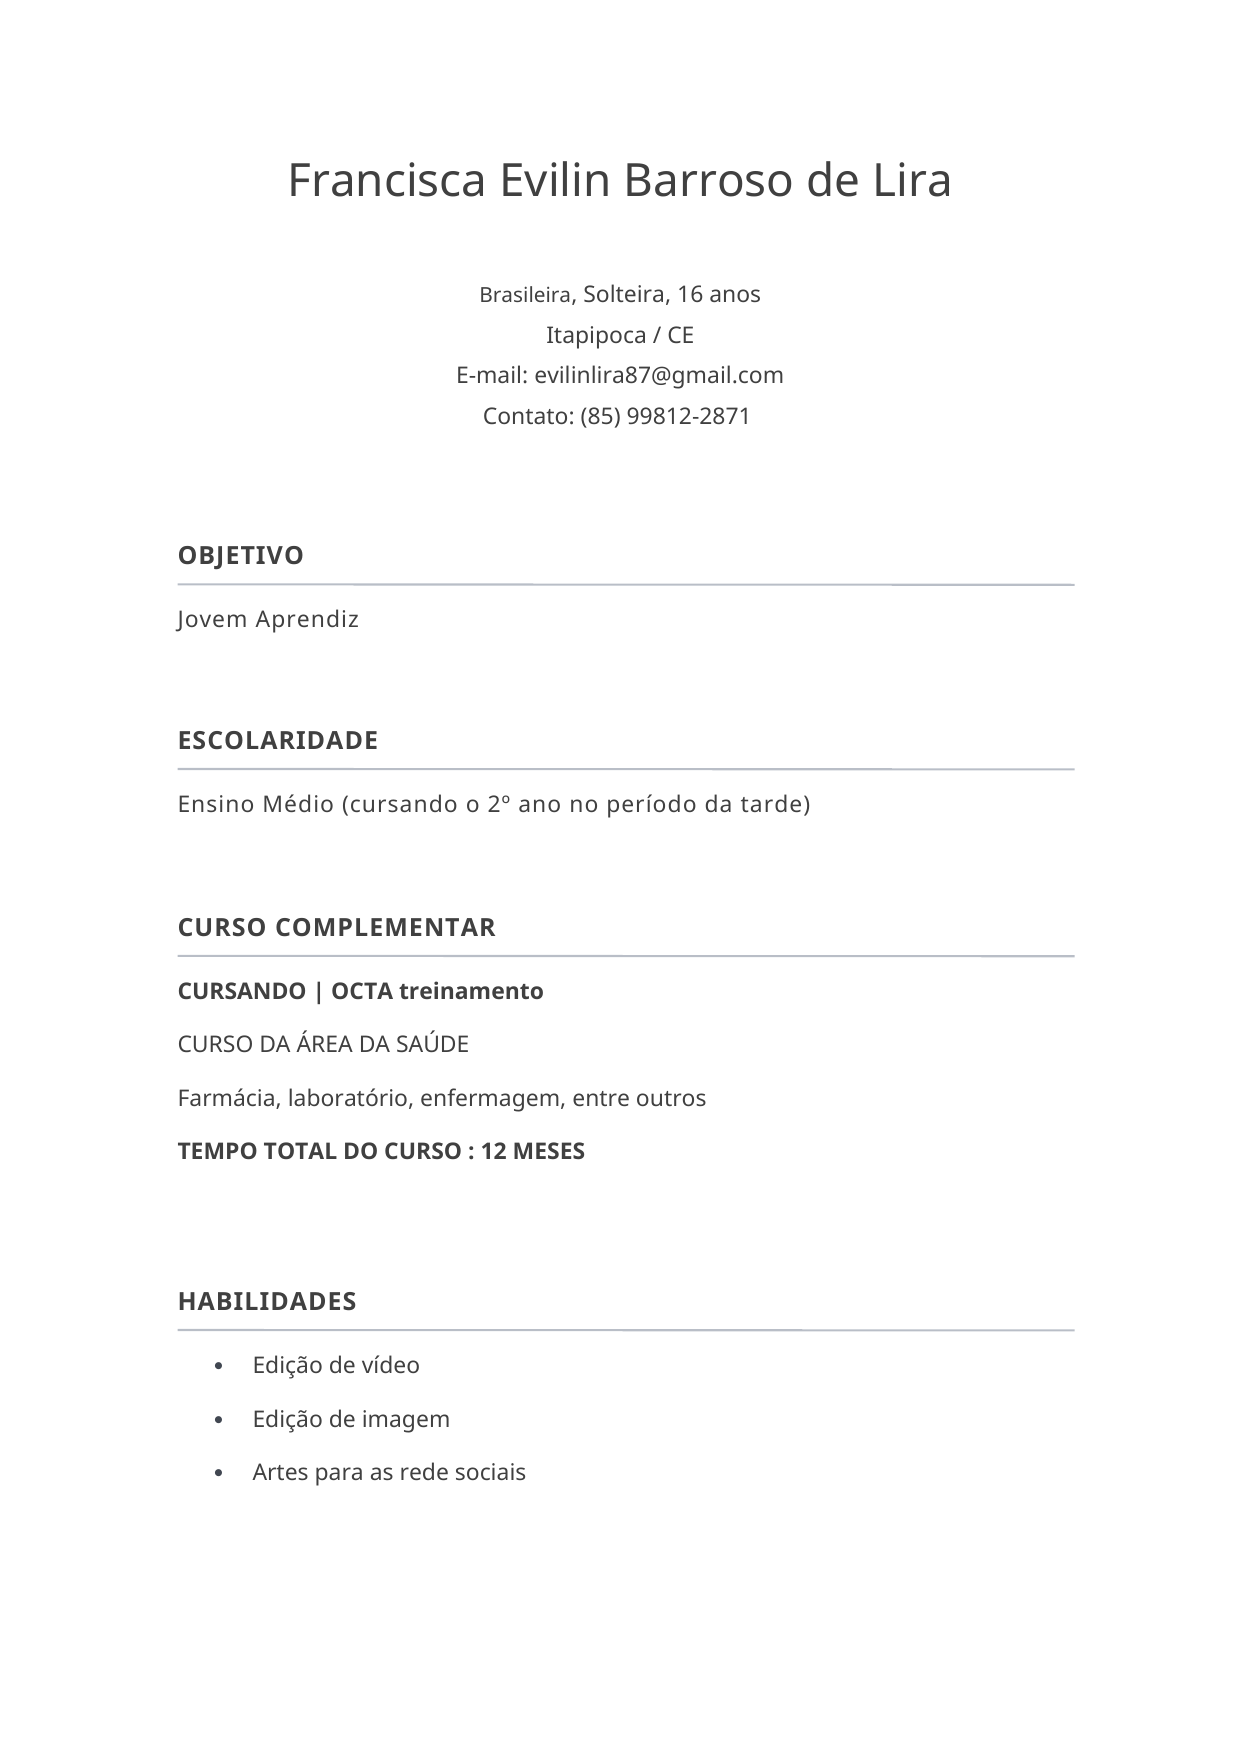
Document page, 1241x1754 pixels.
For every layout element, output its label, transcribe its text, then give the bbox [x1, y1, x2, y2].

list CURSO DA ÁREA DA SAÚDE [177, 1028, 1063, 1059]
text CURSO COmPLEMENTAr [177, 910, 1063, 944]
list Edição de imagem [215, 1402, 1063, 1434]
text Francisca Evilin Barroso de Lira [177, 148, 1063, 210]
list Farmácia, laboratório, enfermagem, entre outros [177, 1081, 1063, 1113]
list TEMPO TOTAL DO CURSO : 12 MESES [177, 1134, 1063, 1166]
text escolaridade [177, 722, 1063, 756]
text Jovem Aprendiz [177, 603, 1063, 634]
list CURSANDO | OCTA treinamento [177, 975, 1063, 1006]
list Edição de vídeo [215, 1349, 1063, 1381]
text habilidades [177, 1284, 1063, 1318]
text OBJETIVO [177, 538, 1063, 572]
list Artes para as rede sociais [215, 1456, 1063, 1487]
text Brasileira, Solteira, 16 anos Itapipoca / CE E-mail: evilinlira87@gmail.com Contato: (85) 99812-2871 [177, 240, 1063, 508]
text Ensino Médio (cursando o 2º ano no período da tarde) [177, 788, 1063, 819]
